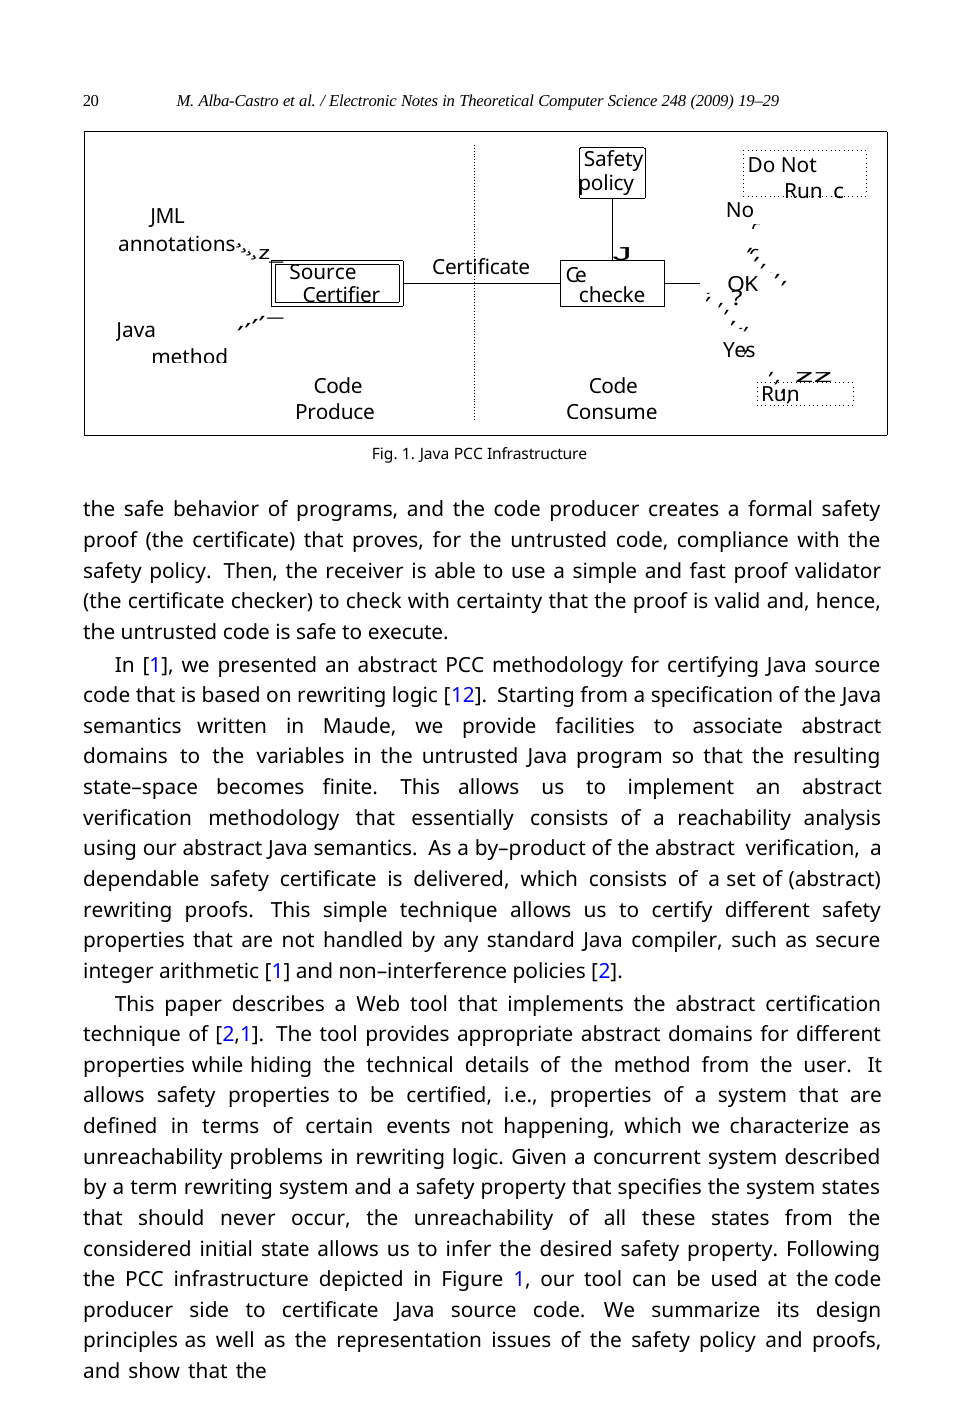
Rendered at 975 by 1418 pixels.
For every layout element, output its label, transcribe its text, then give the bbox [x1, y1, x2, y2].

text This paper describes a Web tool that implements the abstract certification technique of [2,1]. The tool provides appropriate abstract domains for different properties while hiding the technical details of the method from the user. It allows safety properties to be certified, i.e., properties of a system that are defined in terms of certain events not happening, which we characterize as unreachability problems in rewriting logic. Given a concurrent system described by a term rewriting system and a safety property that specifies the system states that should never occur, the unreachability of all these states from the considered initial state allows us to infer the desired safety property. Following the PCC infrastructure depicted in Figure 1, our tool can be used at the code producer side to certificate Java source code. We summarize its design principles as well as the representation issues of the safety policy and proofs, and show that the [83, 989, 882, 1385]
text the safe behavior of programs, and the code producer creates a formal safety proof (the certificate) that proves, for the untrusted code, compliance with the safety policy. Then, the receiver is able to use a simple and fast proof validator (the certificate checker) to check with certainty that the proof is valid and, hence, the untrusted code is safe to execute. [83, 494, 882, 645]
text In [1], we presented an abstract PCC methodology for certifying Java source code that is based on rewriting logic [12]. Starting from a specification of the Java semantics written in Maude, we provide facilities to associate abstract domains to the variables in the untrusted Java program so that the resulting state–space becomes finite. This allows us to implement an abstract verification methodology that essentially consists of a reachability analysis using our abstract Java semantics. As a by–product of the abstract verification, a dependable safety certificate is delivered, which consists of a set of (abstract) rewriting proofs. This simple technique allows us to certify different safety properties that are not handled by any standard Java compiler, such as secure integer arithmetic [1] and non–interference policies [2]. [83, 650, 882, 984]
text Fig. 1. Java PCC Infrastructure [86, 443, 873, 464]
